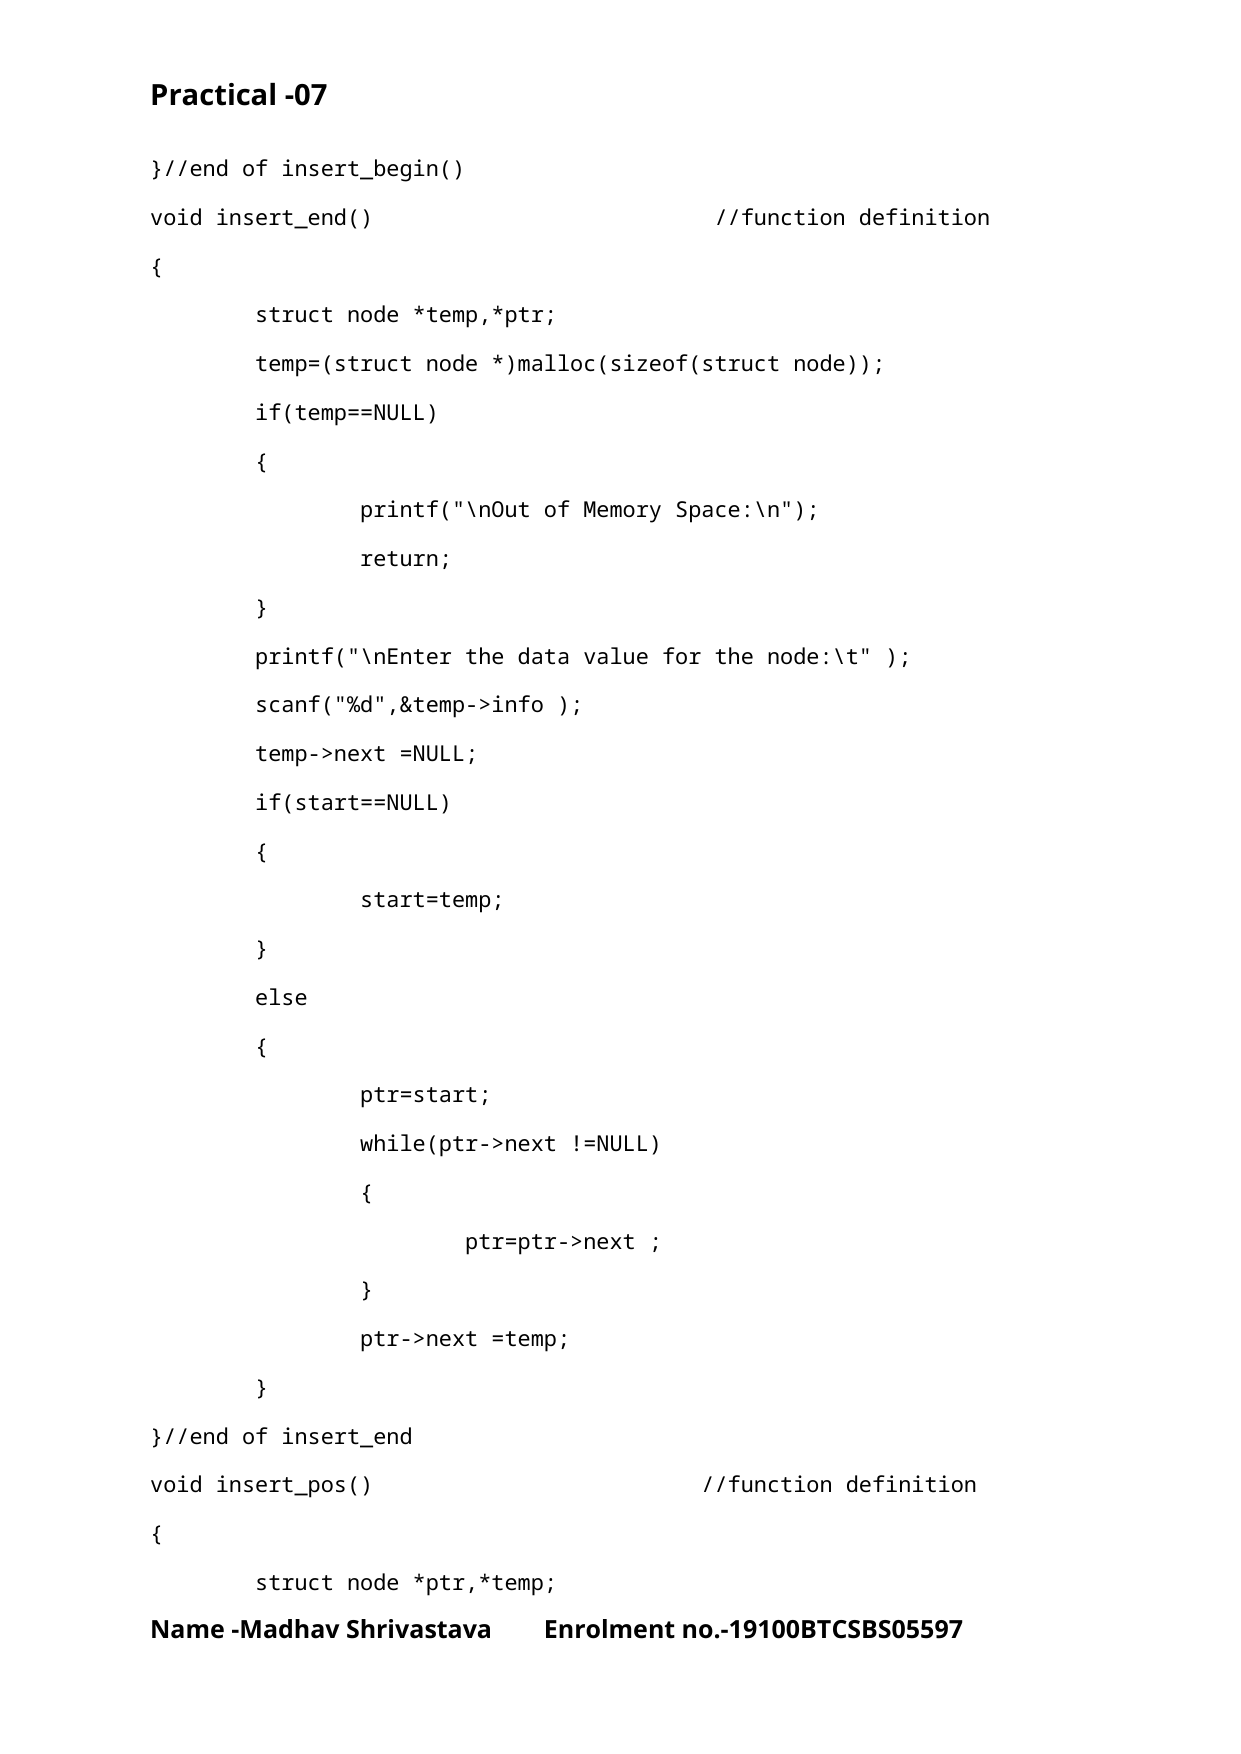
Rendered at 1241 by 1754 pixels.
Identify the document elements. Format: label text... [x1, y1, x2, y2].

text void insert_end() //function definition [150, 202, 1090, 232]
text { [150, 1031, 1090, 1060]
text void insert_pos() //function definition [150, 1469, 1090, 1499]
text } [150, 1372, 1090, 1402]
text ptr->next =temp; [150, 1323, 1090, 1353]
text printf("\nEnter the data value for the node:\t" ); [150, 641, 1090, 670]
text if(start==NULL) [150, 787, 1090, 817]
text { [150, 836, 1090, 865]
text { [150, 1518, 1090, 1548]
text } [150, 933, 1090, 963]
text ptr=start; [150, 1079, 1090, 1109]
text } [150, 1274, 1090, 1304]
text ptr=ptr->next ; [150, 1226, 1090, 1255]
text { [150, 251, 1090, 280]
text temp=(struct node *)malloc(sizeof(struct node)); [150, 348, 1090, 378]
text return; [150, 543, 1090, 573]
text { [150, 1177, 1090, 1207]
text }//end of insert_end [150, 1421, 1090, 1450]
text struct node *ptr,*temp; [150, 1567, 1090, 1597]
text }//end of insert_begin() [150, 153, 1090, 183]
text while(ptr->next !=NULL) [150, 1128, 1090, 1158]
text scanf("%d",&temp->info ); [150, 689, 1090, 719]
text start=temp; [150, 884, 1090, 914]
text if(temp==NULL) [150, 397, 1090, 427]
text printf("\nOut of Memory Space:\n"); [150, 494, 1090, 524]
text } [150, 592, 1090, 622]
text struct node *temp,*ptr; [150, 299, 1090, 329]
text temp->next =NULL; [150, 738, 1090, 768]
text else [150, 982, 1090, 1012]
text { [150, 446, 1090, 475]
